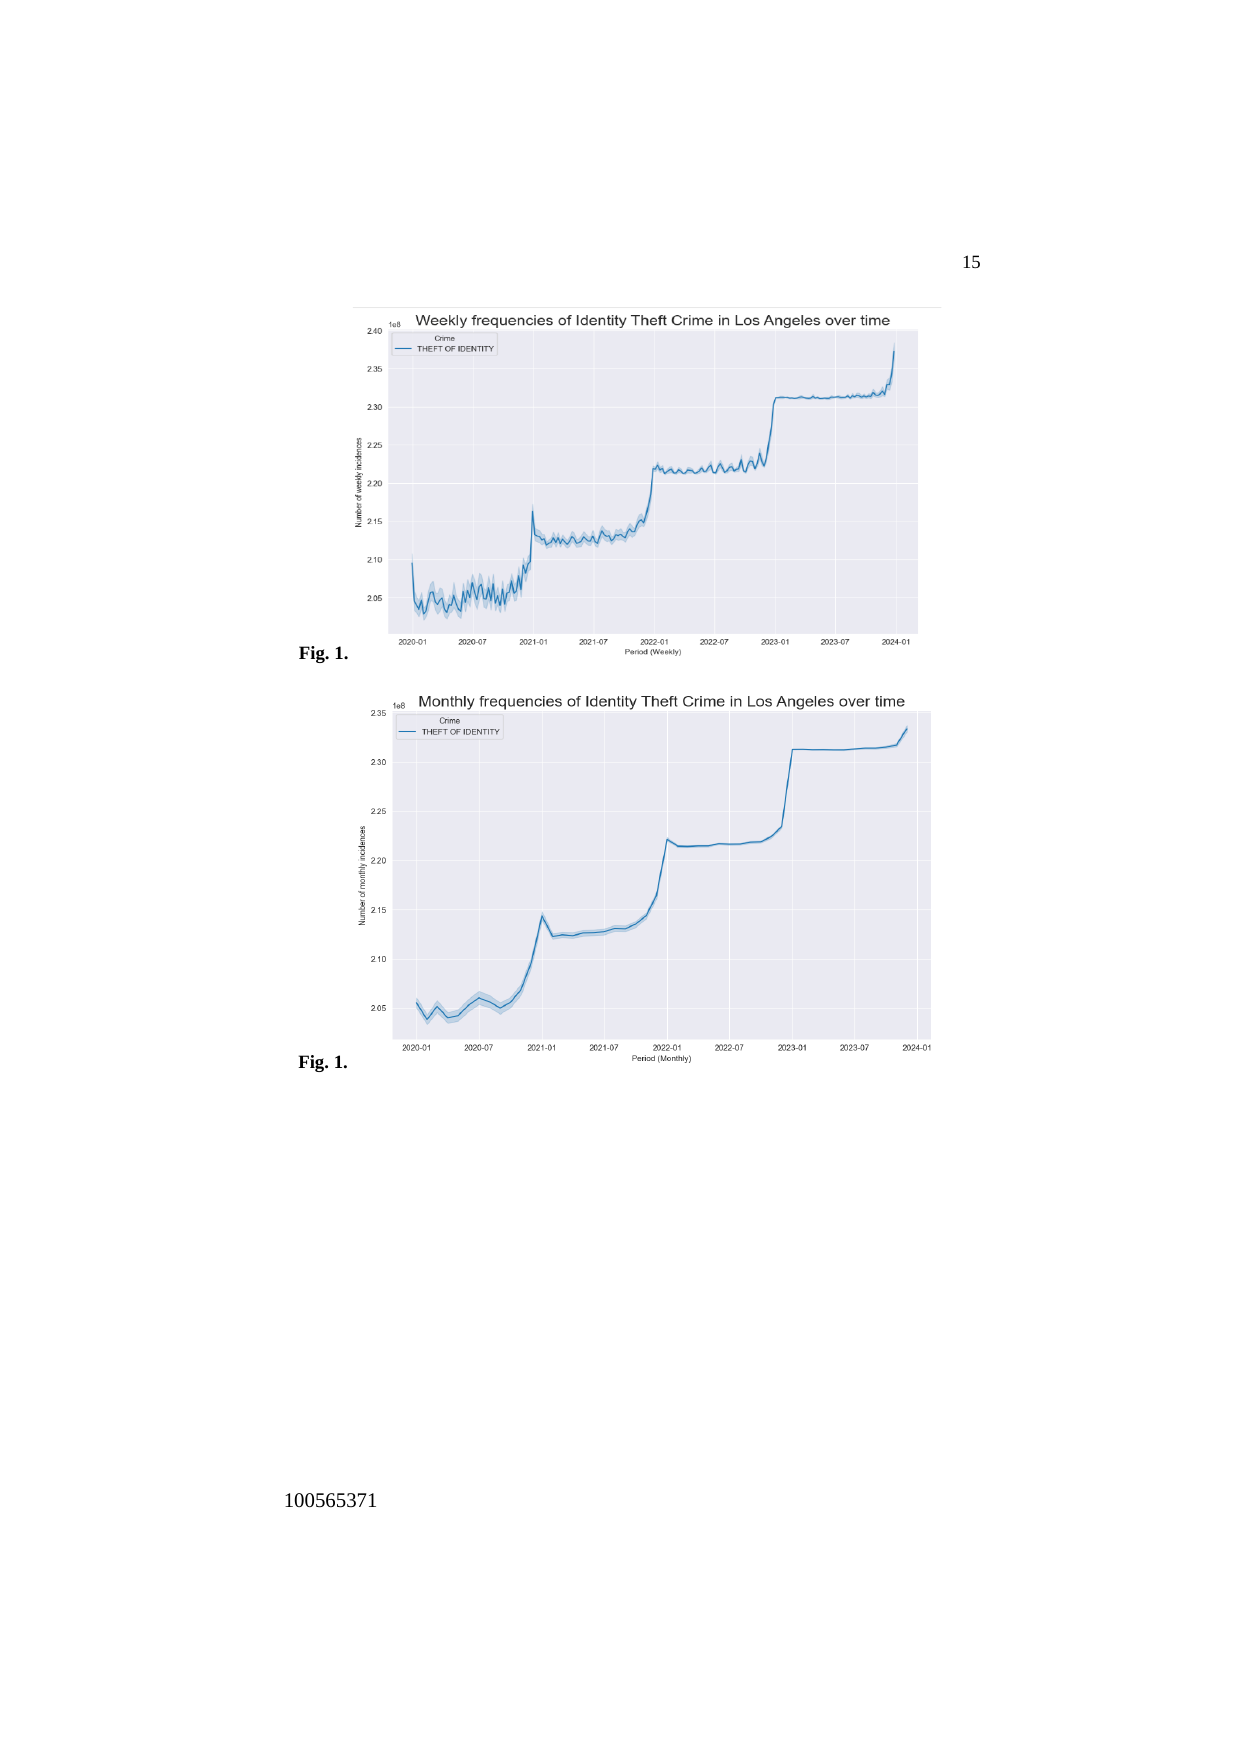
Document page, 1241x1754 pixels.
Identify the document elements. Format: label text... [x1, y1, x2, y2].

picture [352, 307, 942, 660]
picture [352, 688, 943, 1069]
